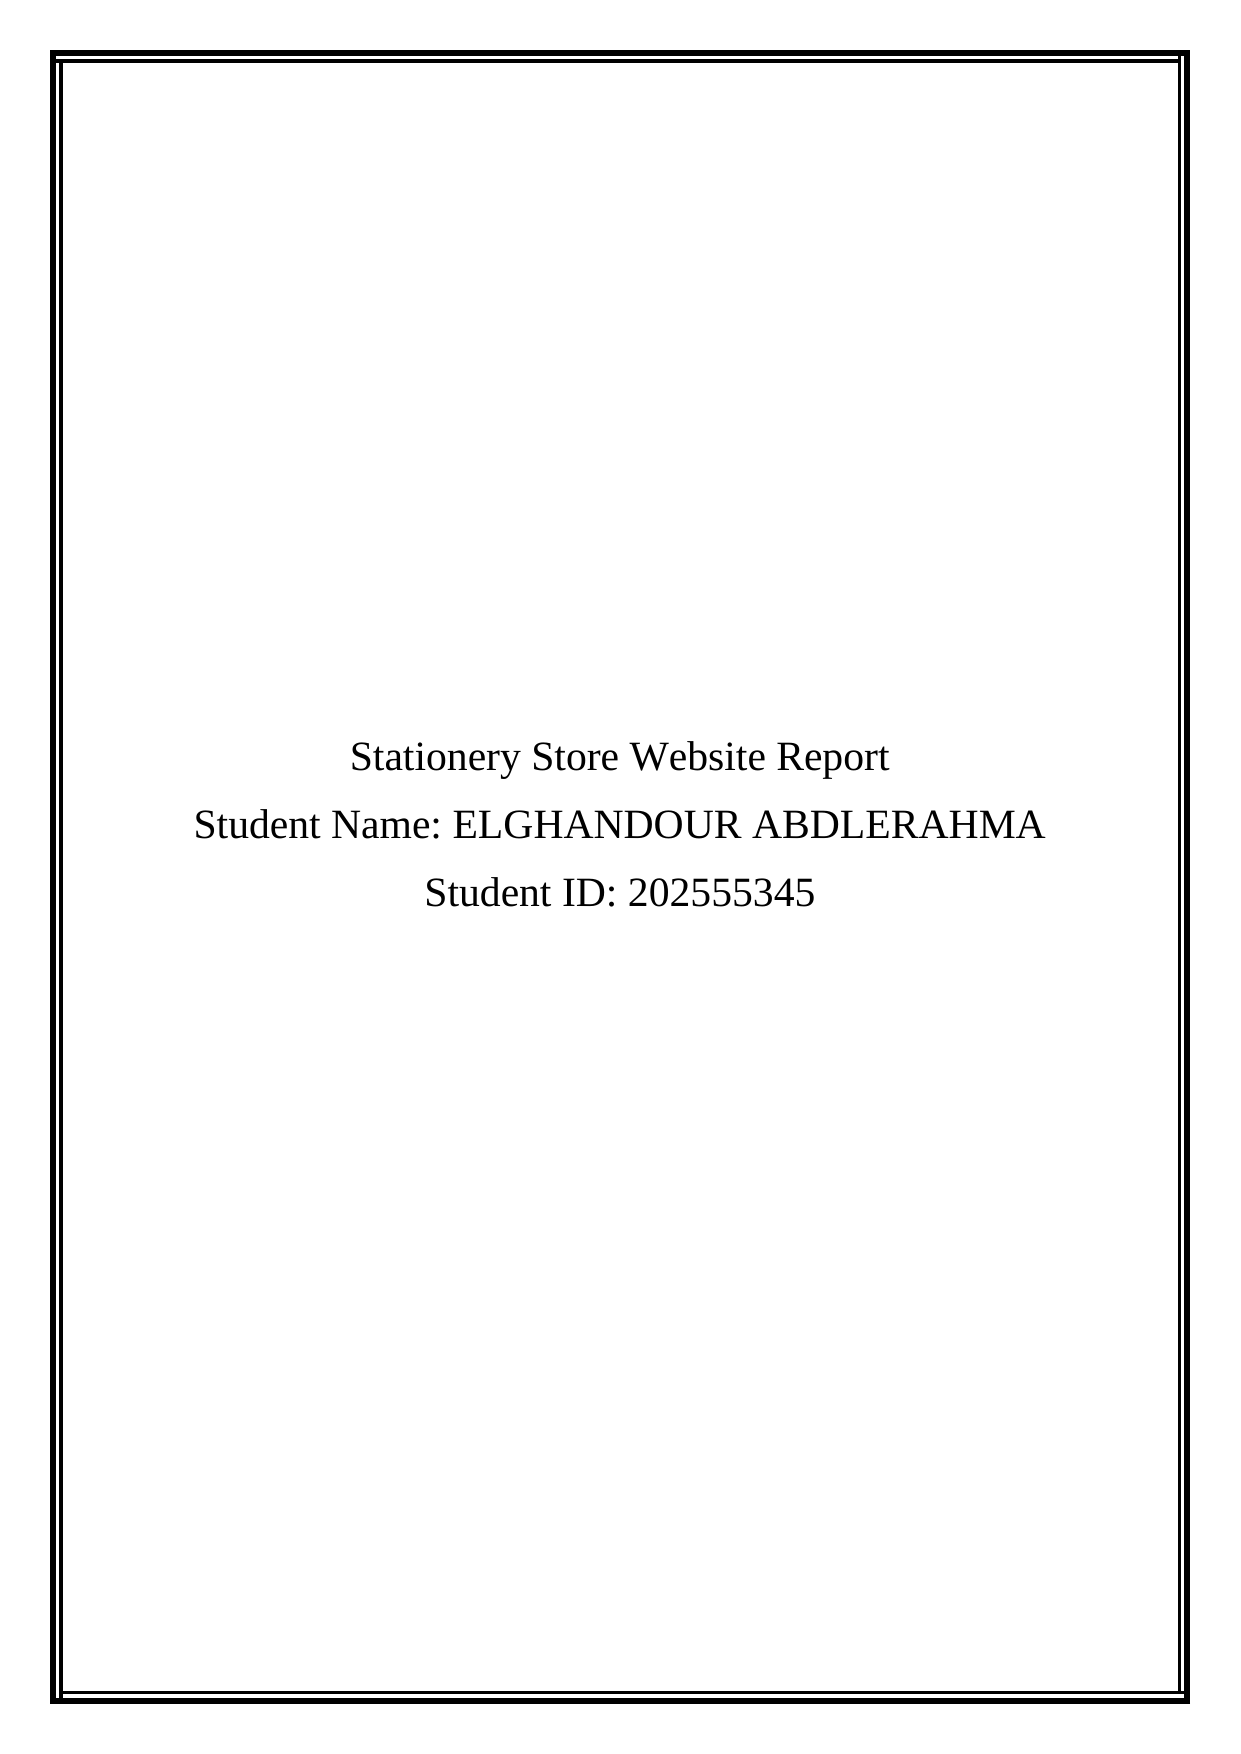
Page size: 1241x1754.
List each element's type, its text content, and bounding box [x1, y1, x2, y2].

text Student ID: 202555345 [187, 868, 1053, 916]
text Stationery Store Website Report [187, 731, 1053, 779]
text Student Name: ELGHANDOUR ABDLERAHMA [187, 799, 1053, 847]
